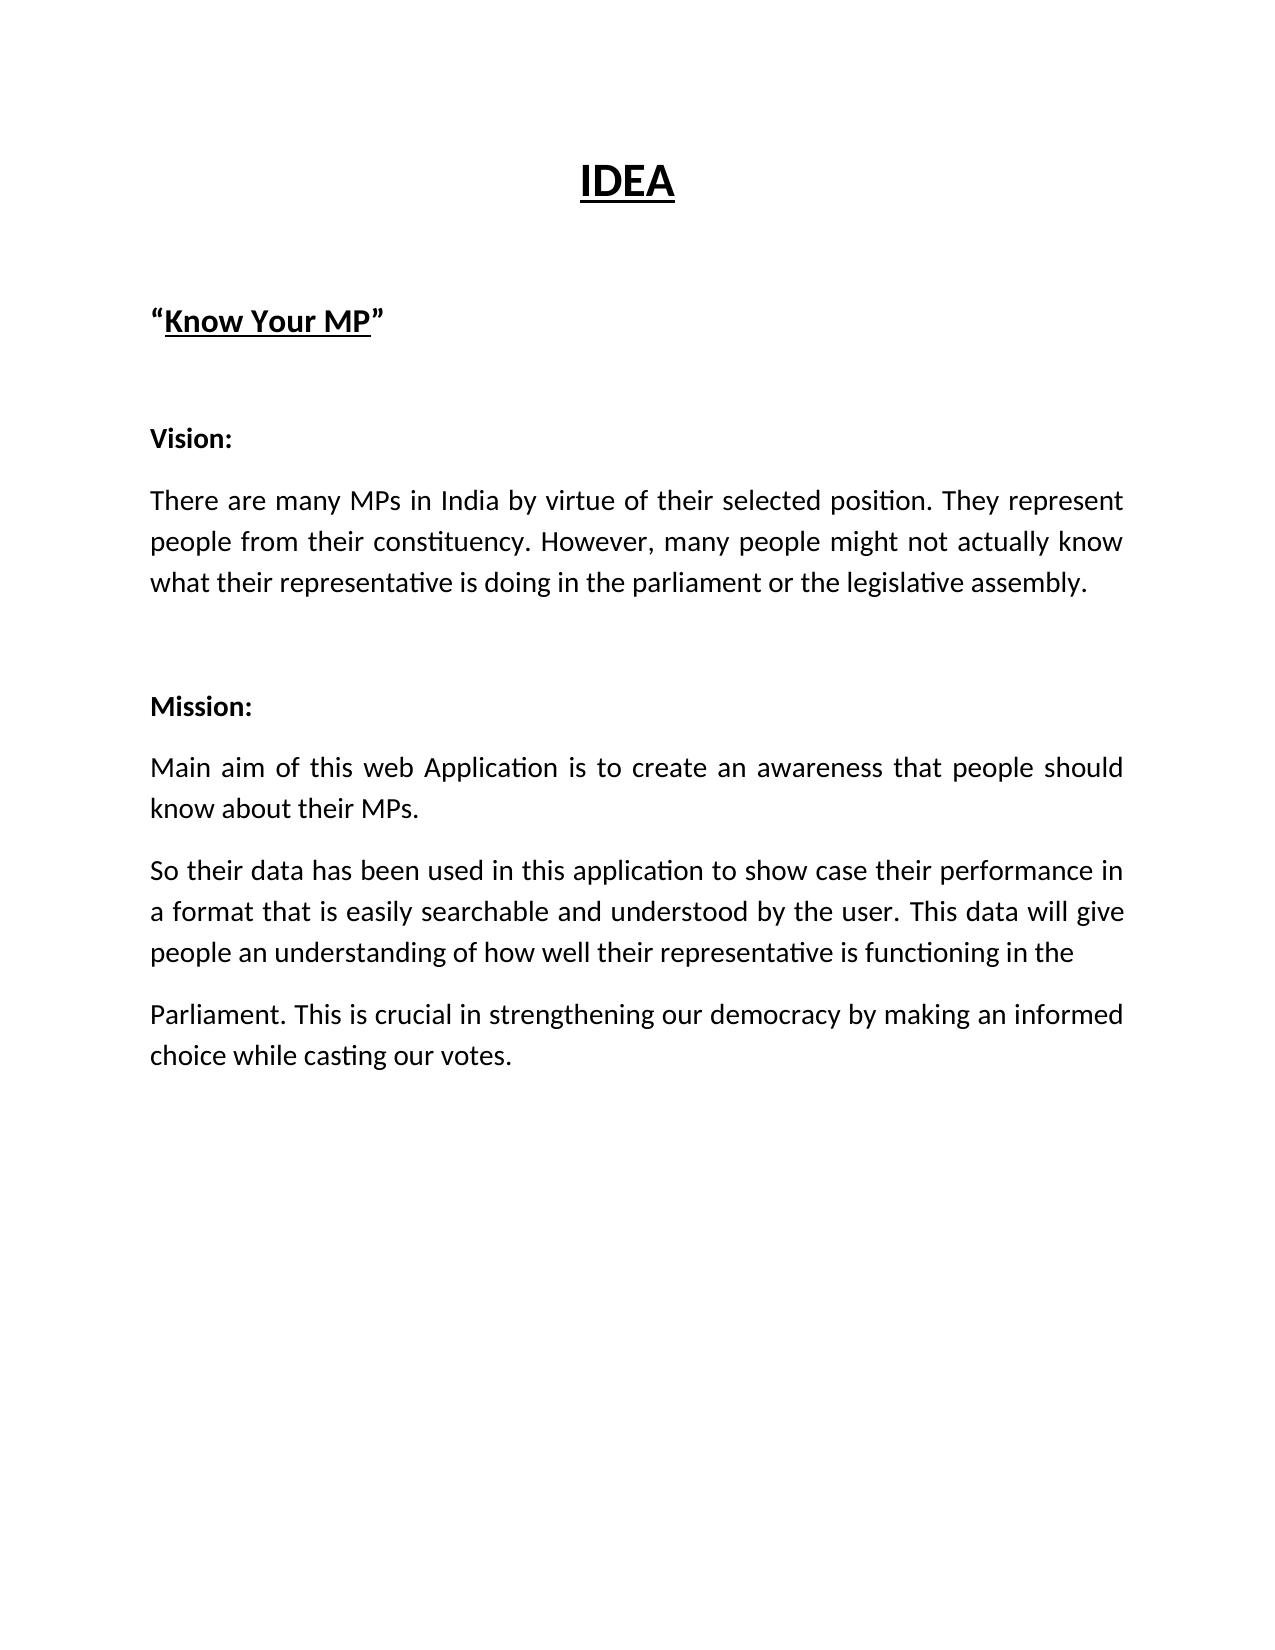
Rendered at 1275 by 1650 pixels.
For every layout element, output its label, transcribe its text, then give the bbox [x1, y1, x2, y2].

text Vision: [150, 421, 1125, 456]
text So their data has been used in this application to show case their performance in a format that is easily searchable and understood by the user. This data will give people an understanding of how well their representative is functioning in the [150, 852, 1125, 970]
text IDEA [150, 150, 1125, 208]
text Parliament. This is crucial in strengthening our democracy by making an informed choice while casting our votes. [150, 996, 1125, 1072]
text There are many MPs in India by virtue of their selected position. They represent people from their constituency. However, many people might not actually know what their representative is doing in the parliament or the legislative assembly. [150, 482, 1125, 600]
text Main aim of this web Application is to create an awareness that people should know about their MPs. [150, 749, 1125, 826]
text Mission: [150, 688, 1125, 723]
text “Know Your MP” [150, 300, 1125, 341]
